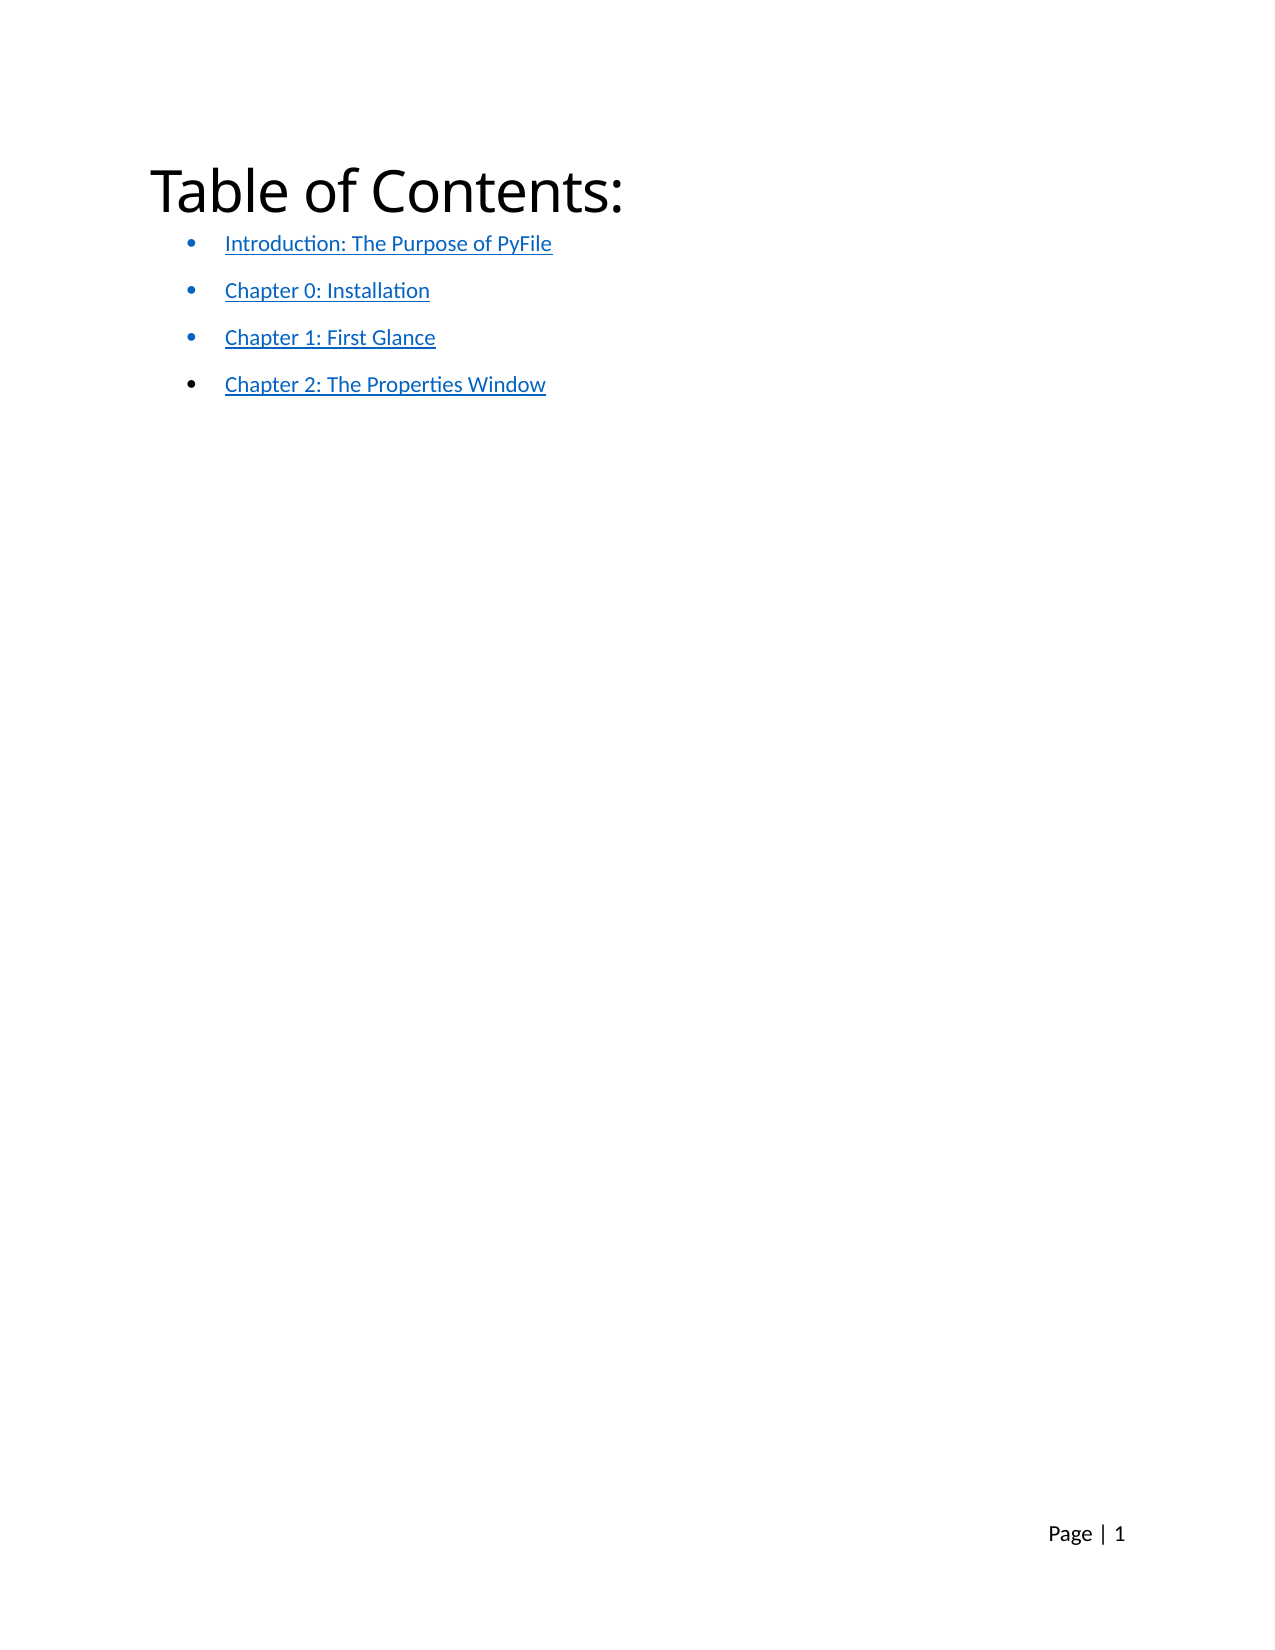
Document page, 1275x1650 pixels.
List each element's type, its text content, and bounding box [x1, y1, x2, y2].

list Chapter 0: Installation [187, 276, 1125, 304]
list Chapter 2: The Properties Window [187, 370, 1125, 398]
list Introduction: The Purpose of PyFile [187, 229, 1125, 257]
list Chapter 1: First Glance [187, 323, 1125, 351]
title Table of Contents: [150, 150, 1125, 229]
